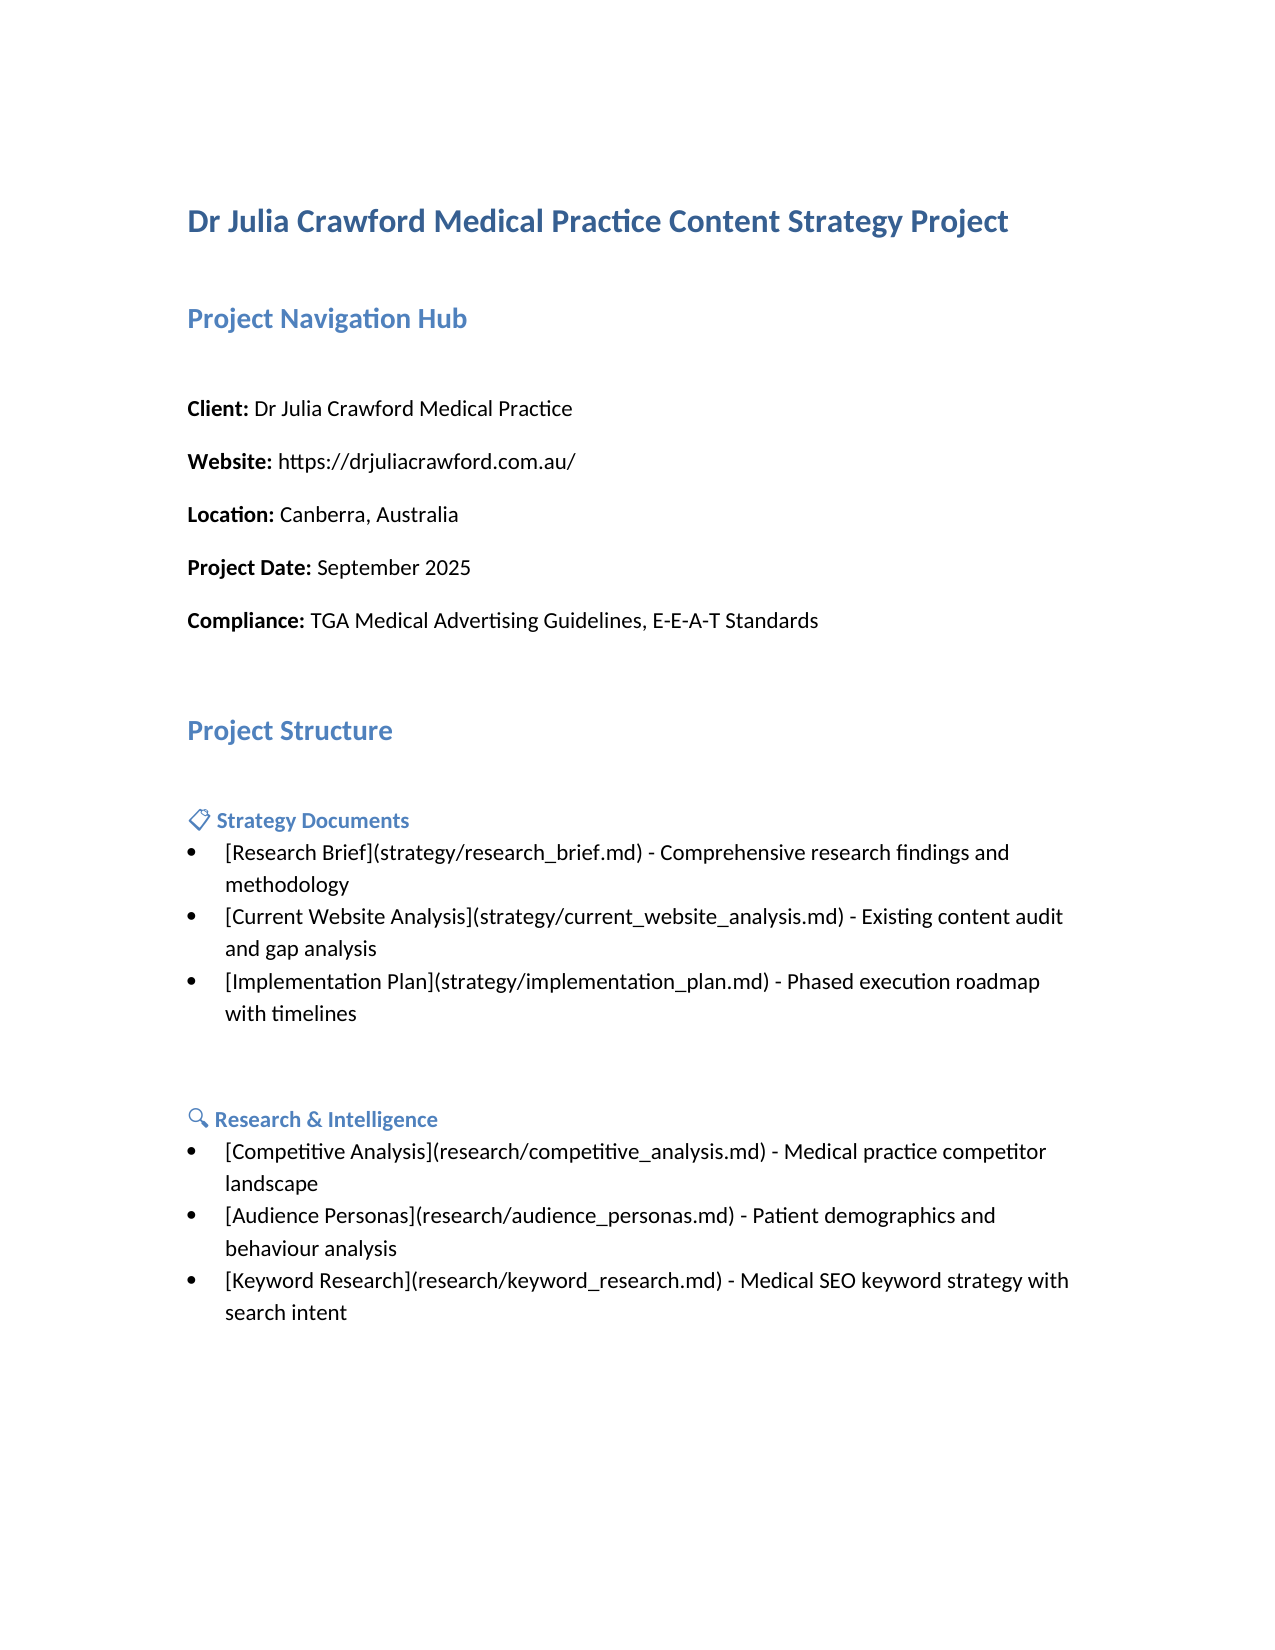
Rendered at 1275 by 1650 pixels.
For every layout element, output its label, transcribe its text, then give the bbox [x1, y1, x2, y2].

text Project Date: September 2025 [187, 553, 1087, 581]
text Location: Canberra, Australia [187, 500, 1087, 528]
subtitle 📋 Strategy Documents [187, 806, 1087, 834]
text Client: Dr Julia Crawford Medical Practice [187, 394, 1087, 422]
list [Current Website Analysis](strategy/current_website_analysis.md) - Existing content audit and gap analysis [187, 902, 1087, 963]
subtitle Project Navigation Hub [187, 300, 1087, 335]
subtitle Project Structure [187, 712, 1087, 747]
list [Audience Personas](research/audience_personas.md) - Patient demographics and behaviour analysis [187, 1202, 1087, 1262]
text Website: https://drjuliacrawford.com.au/ [187, 447, 1087, 475]
list [Research Brief](strategy/research_brief.md) - Comprehensive research findings and methodology [187, 838, 1087, 898]
list [Implementation Plan](strategy/implementation_plan.md) - Phased execution roadmap with timelines [187, 967, 1087, 1027]
text Compliance: TGA Medical Advertising Guidelines, E-E-A-T Standards [187, 606, 1087, 634]
subtitle Dr Julia Crawford Medical Practice Content Strategy Project [187, 200, 1087, 241]
list [Keyword Research](research/keyword_research.md) - Medical SEO keyword strategy with search intent [187, 1266, 1087, 1326]
list [Competitive Analysis](research/competitive_analysis.md) - Medical practice competitor landscape [187, 1137, 1087, 1197]
subtitle 🔍 Research & Intelligence [187, 1105, 1087, 1133]
